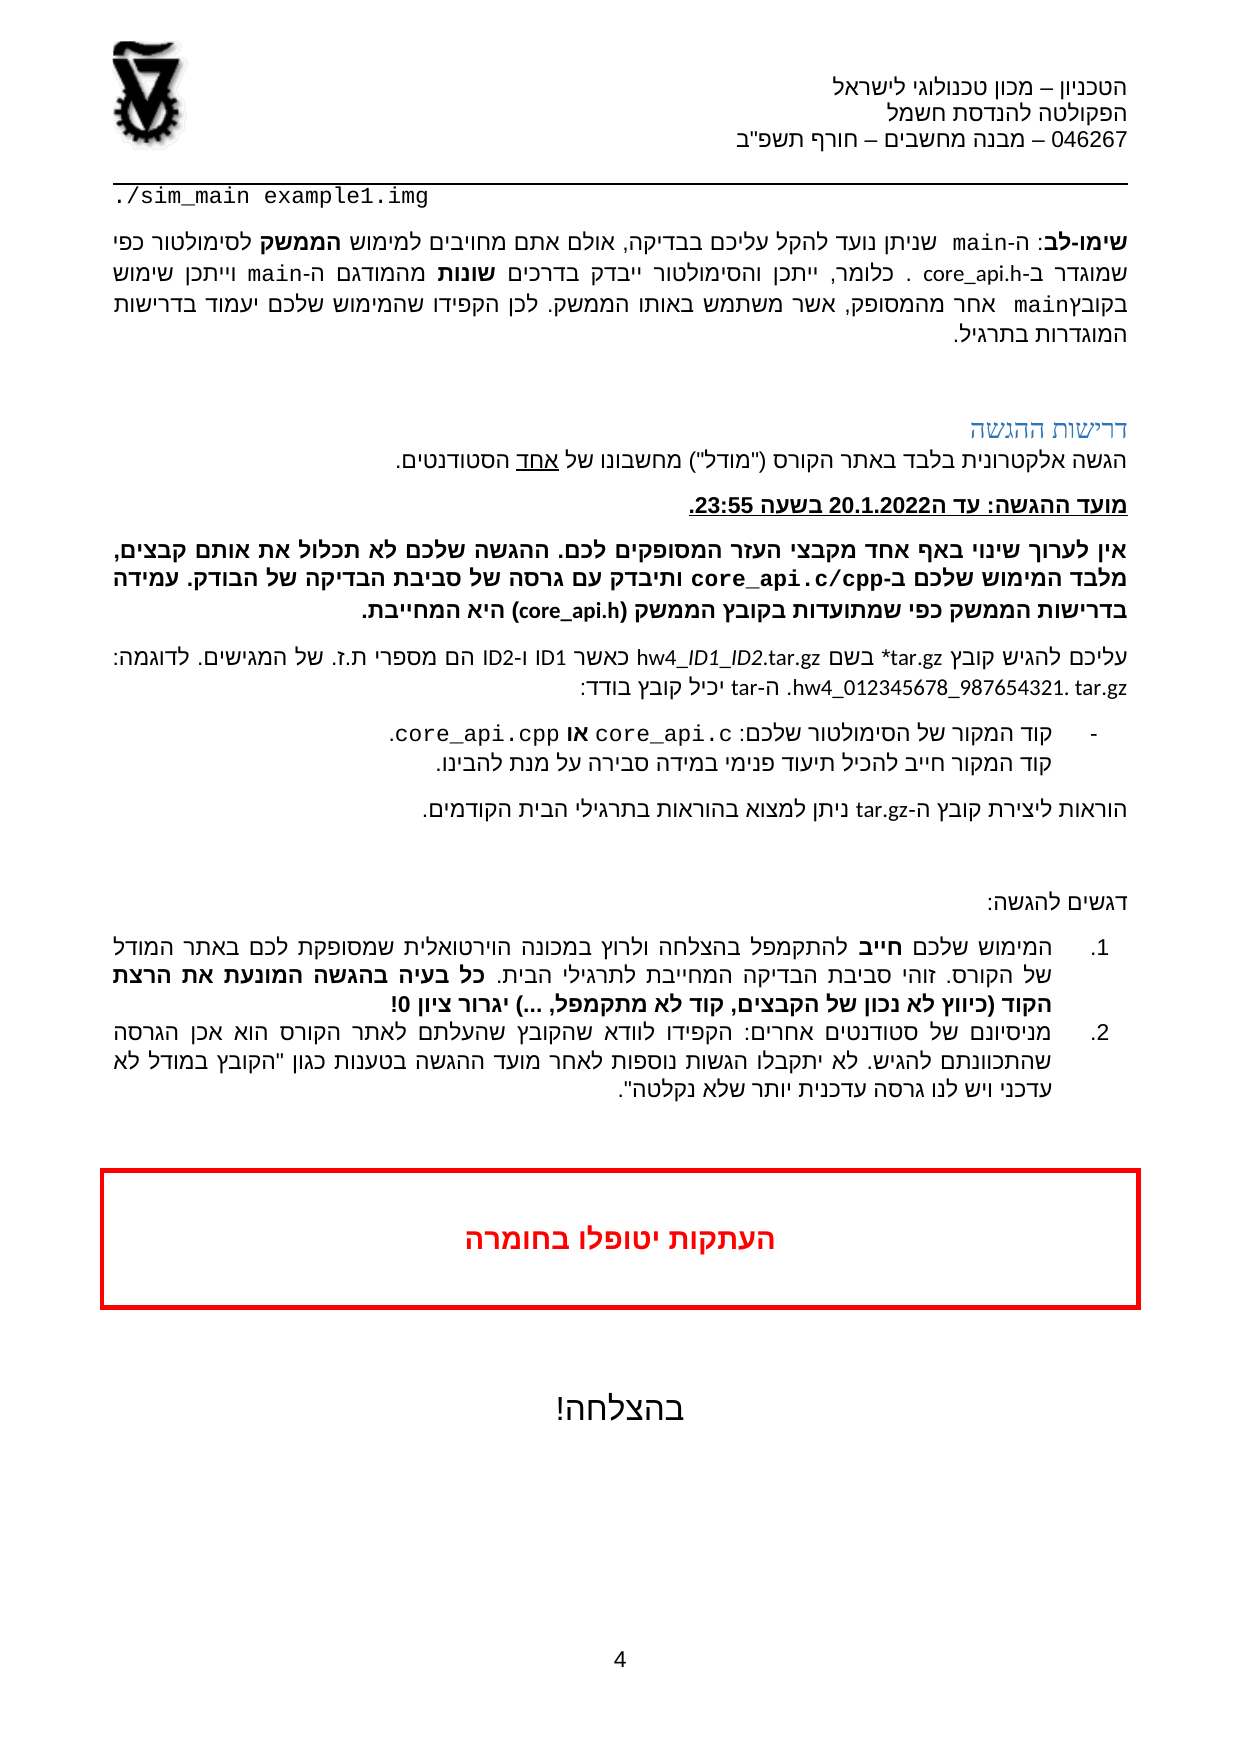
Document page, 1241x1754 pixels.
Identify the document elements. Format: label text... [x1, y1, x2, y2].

text אין לערוך שינוי באף אחד מקבצי העזר המסופקים לכם. ההגשה שלכם לא תכלול את אותם קבצים, מלבד המימוש שלכם ב-core_api.c/cpp ותיבדק עם גרסה של סביבת הבדיקה של הבודק. עמידה בדרישות הממשק כפי שמתועדות בקובץ הממשק (core_api.h) היא המחייבת. [112, 537, 1128, 624]
picture [112, 40, 193, 151]
text שימו-לב: ה-main שניתן נועד להקל עליכם בבדיקה, אולם אתם מחויבים למימוש הממשק לסימולטור כפי שמוגדר ב-core_api.h . כלומר, ייתכן והסימולטור ייבדק בדרכים שונות מהמודגם ה-main וייתכן שימוש בקובץmain אחר מהמסופק, אשר משתמש באותו הממשק. לכן הקפידו שהמימוש שלכם יעמוד בדרישות המוגדרות בתרגיל. [112, 229, 1128, 347]
text בהצלחה! [112, 1389, 1128, 1427]
text עליכם להגיש קובץ tar.gz* בשם hw4_ID1_ID2.tar.gz כאשר ID1 ו-ID2 הם מספרי ת.ז. של המגישים. לדוגמה: hw4_012345678_987654321. tar.gz. ה-tar יכיל קובץ בודד: [112, 643, 1128, 701]
text הגשה אלקטרונית בלבד באתר הקורס ("מודל") מחשבונו של אחד הסטודנטים. [112, 447, 1128, 473]
text דגשים להגשה: [112, 889, 1128, 915]
text העתקות יטופלו בחומרה [104, 1215, 1136, 1255]
text ./sim_main example1.img [112, 184, 1128, 210]
list מניסיונם של סטודנטים אחרים: הקפידו לוודא שהקובץ שהעלתם לאתר הקורס הוא אכן הגרסה שהתכוונתם להגיש. לא יתקבלו הגשות נוספות לאחר מועד ההגשה בטענות כגון "הקובץ במודל לא עדכני ויש לנו גרסה עדכנית יותר שלא נקלטה". [112, 1019, 1090, 1103]
text הוראות ליצירת קובץ ה-tar.gz ניתן למצוא בהוראות בתרגילי הבית הקודמים. [112, 795, 1128, 823]
list המימוש שלכם חייב להתקמפל בהצלחה ולרוץ במכונה הוירטואלית שמסופקת לכם באתר המודל של הקורס. זוהי סביבת הבדיקה המחייבת לתרגילי הבית. כל בעיה בהגשה המונעת את הרצת הקוד (כיווץ לא נכון של הקבצים, קוד לא מתקמפל, ...) יגרור ציון 0! [112, 934, 1090, 1017]
subtitle דרישות ההגשה [112, 413, 1128, 444]
list קוד המקור של הסימולטור שלכם: core_api.c או core_api.cpp. קוד המקור חייב להכיל תיעוד פנימי במידה סבירה על מנת להבינו. [112, 720, 1090, 776]
text מועד ההגשה: עד ה20.1.2022 בשעה 23:55. [112, 492, 1128, 518]
